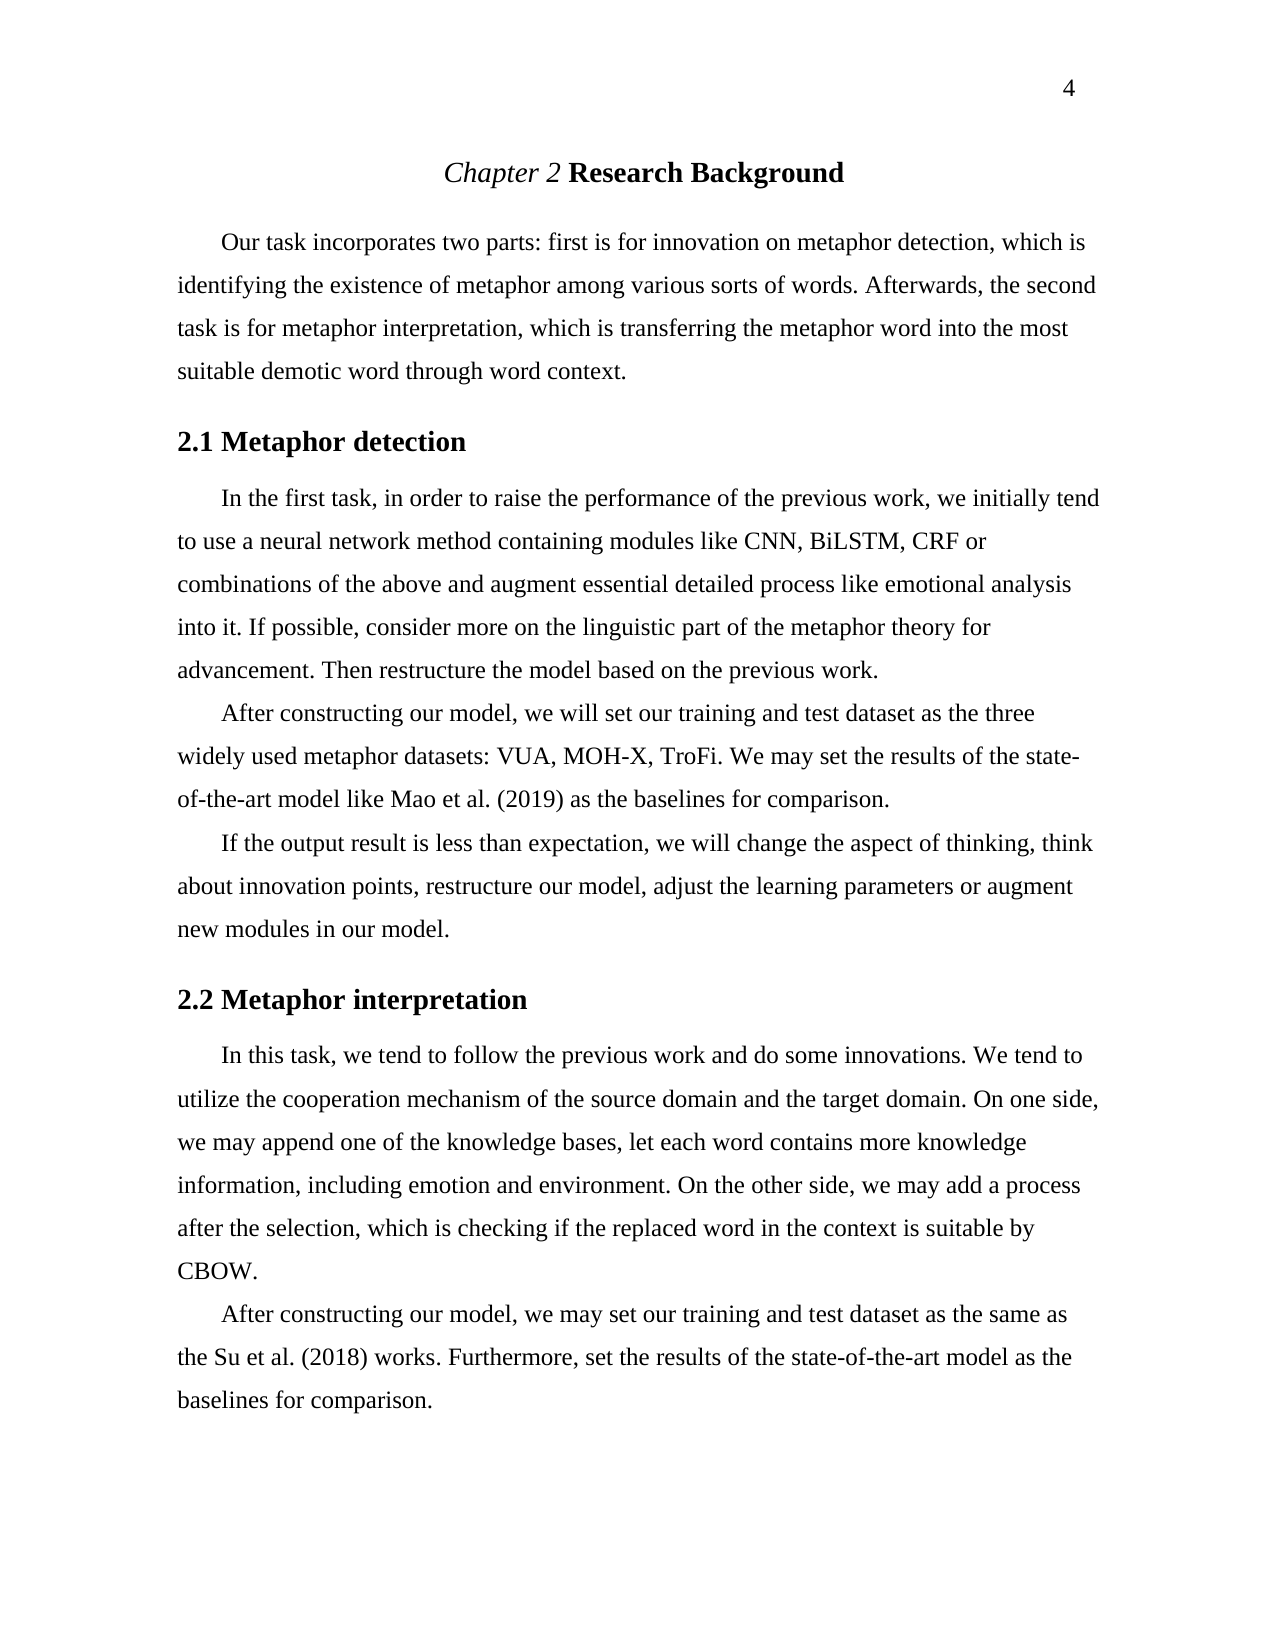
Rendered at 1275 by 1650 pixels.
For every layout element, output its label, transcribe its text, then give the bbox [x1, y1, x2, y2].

subtitle 2.2 Metaphor interpretation [177, 982, 1100, 1016]
text In this task, we tend to follow the previous work and do some innovations. We tend to utilize the cooperation mechanism of the source domain and the target domain. On one side, we may append one of the knowledge bases, let each word contains more knowledge information, including emotion and environment. On the other side, we may add a process after the selection, which is checking if the replaced word in the context is suitable by CBOW. [177, 1041, 1100, 1285]
text After constructing our model, we will set our training and test dataset as the three widely used metaphor datasets: VUA, MOH-X, TroFi. We may set the results of the state-of-the-art model like Mao et al. (2019) as the baselines for comparison. [177, 698, 1100, 813]
text If the output result is less than expectation, we will change the aspect of thinking, think about innovation points, restructure our model, adjust the learning parameters or augment new modules in our model. [177, 828, 1100, 943]
text Our task incorporates two parts: first is for innovation on metaphor detection, which is identifying the existence of metaphor among various sorts of words. Afterwards, the second task is for metaphor interpretation, which is transferring the metaphor word into the most suitable demotic word through word context. [177, 227, 1100, 385]
subtitle 2.1 Metaphor detection [177, 424, 1100, 458]
text In the first task, in order to raise the performance of the previous work, we initially tend to use a neural network method containing modules like CNN, BiLSTM, CRF or combinations of the above and augment essential detailed process like emotional analysis into it. If possible, consider more on the linguistic part of the metaphor theory for advancement. Then restructure the model based on the previous work. [177, 483, 1100, 684]
subtitle Chapter 2 Research Background [187, 156, 1100, 189]
text After constructing our model, we may set our training and test dataset as the same as the Su et al. (2018) works. Furthermore, set the results of the state-of-the-art model as the baselines for comparison. [177, 1299, 1100, 1414]
